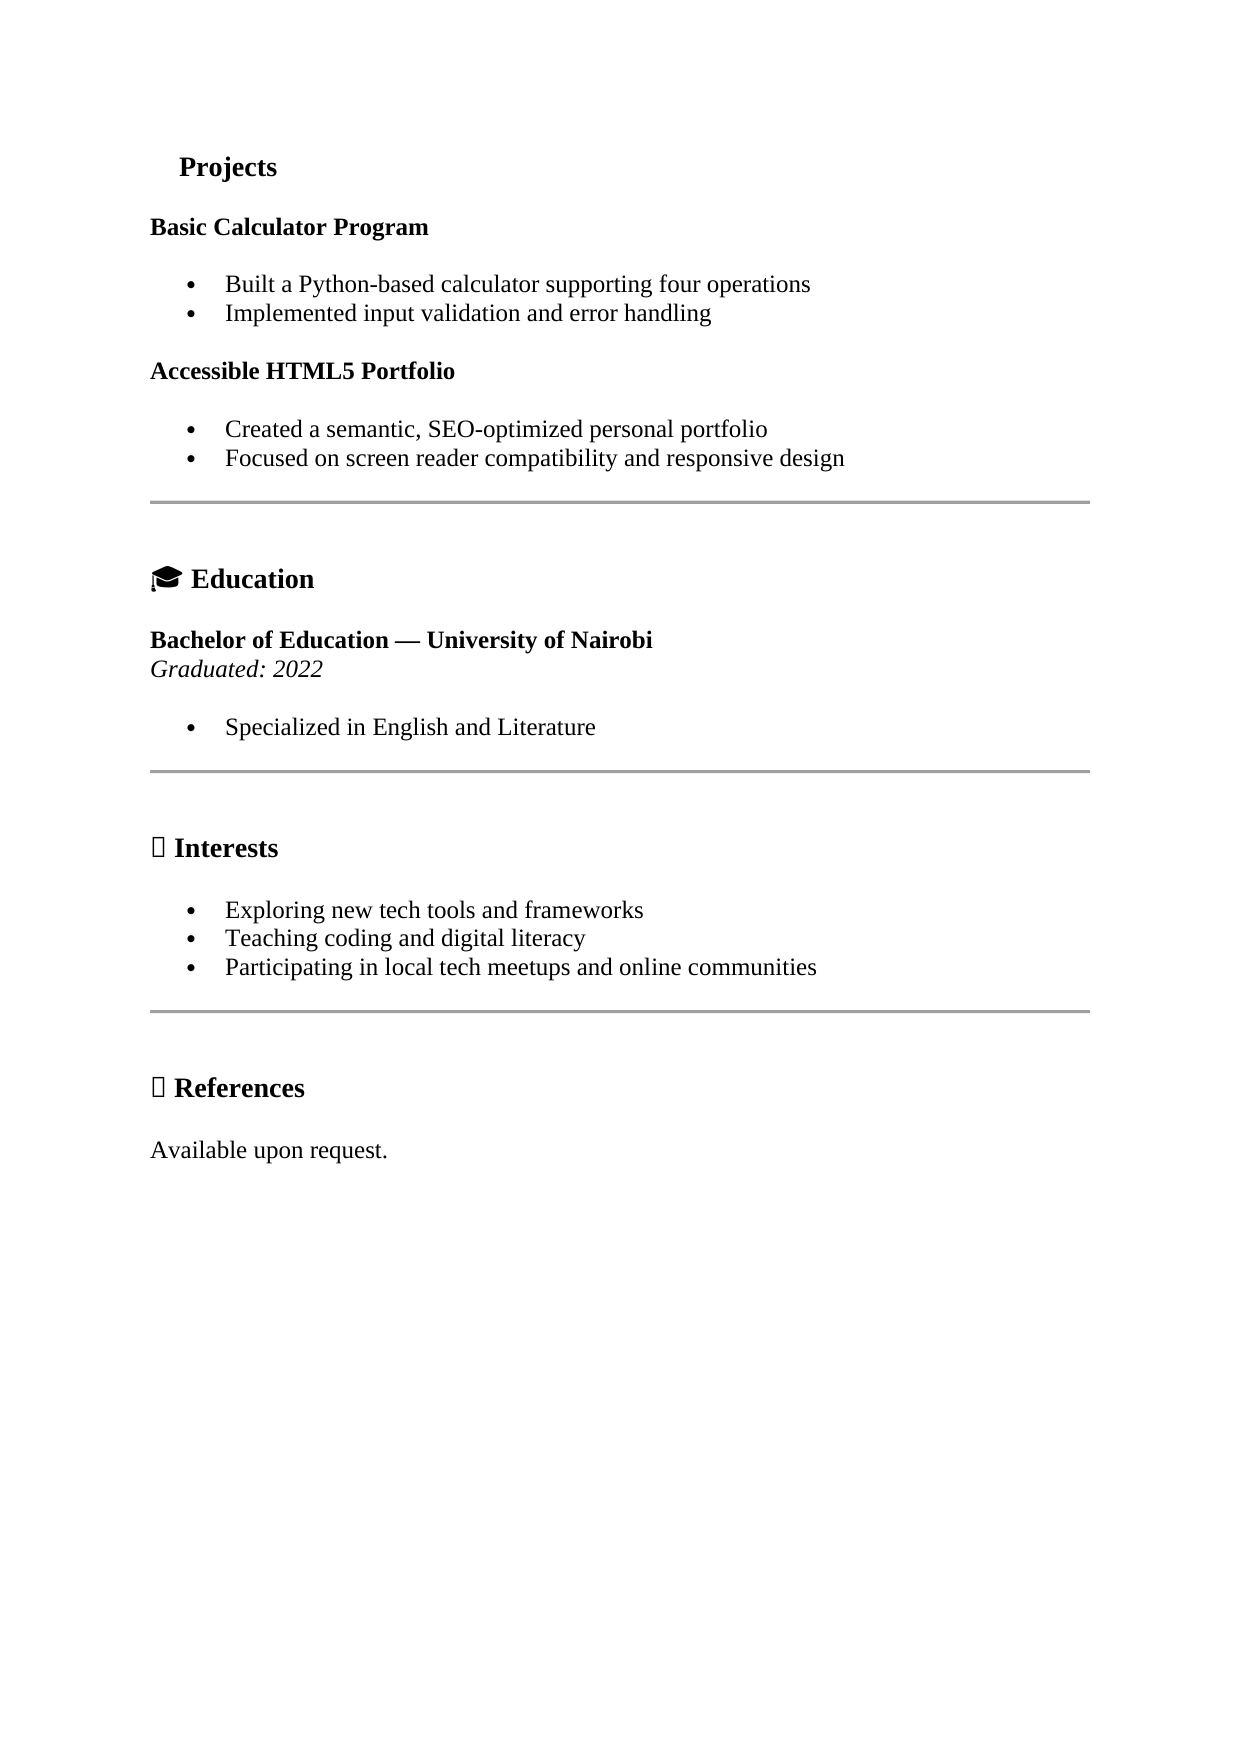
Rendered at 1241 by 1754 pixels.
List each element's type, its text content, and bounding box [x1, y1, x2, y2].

text 🌱 Interests [150, 827, 1090, 866]
text Available upon request. [150, 1135, 1090, 1163]
text 🎓 Education [150, 558, 1090, 596]
text Basic Calculator Program [150, 212, 1090, 240]
list Created a semantic, SEO-optimized personal portfolio [187, 414, 1090, 443]
list Teaching coding and digital literacy [187, 923, 1090, 952]
list Built a Python-based calculator supporting four operations [187, 269, 1090, 298]
list Specialized in English and Literature [187, 712, 1090, 741]
list Exploring new tech tools and frameworks [187, 895, 1090, 923]
text 🧪 Projects [150, 150, 1090, 182]
list Focused on screen reader compatibility and responsive design [187, 443, 1090, 472]
list Participating in local tech meetups and online communities [187, 952, 1090, 981]
text 📜 References [150, 1067, 1090, 1106]
text Accessible HTML5 Portfolio [150, 356, 1090, 385]
text Bachelor of Education — University of Nairobi Graduated: 2022 [150, 625, 1090, 683]
list Implemented input validation and error handling [187, 298, 1090, 327]
